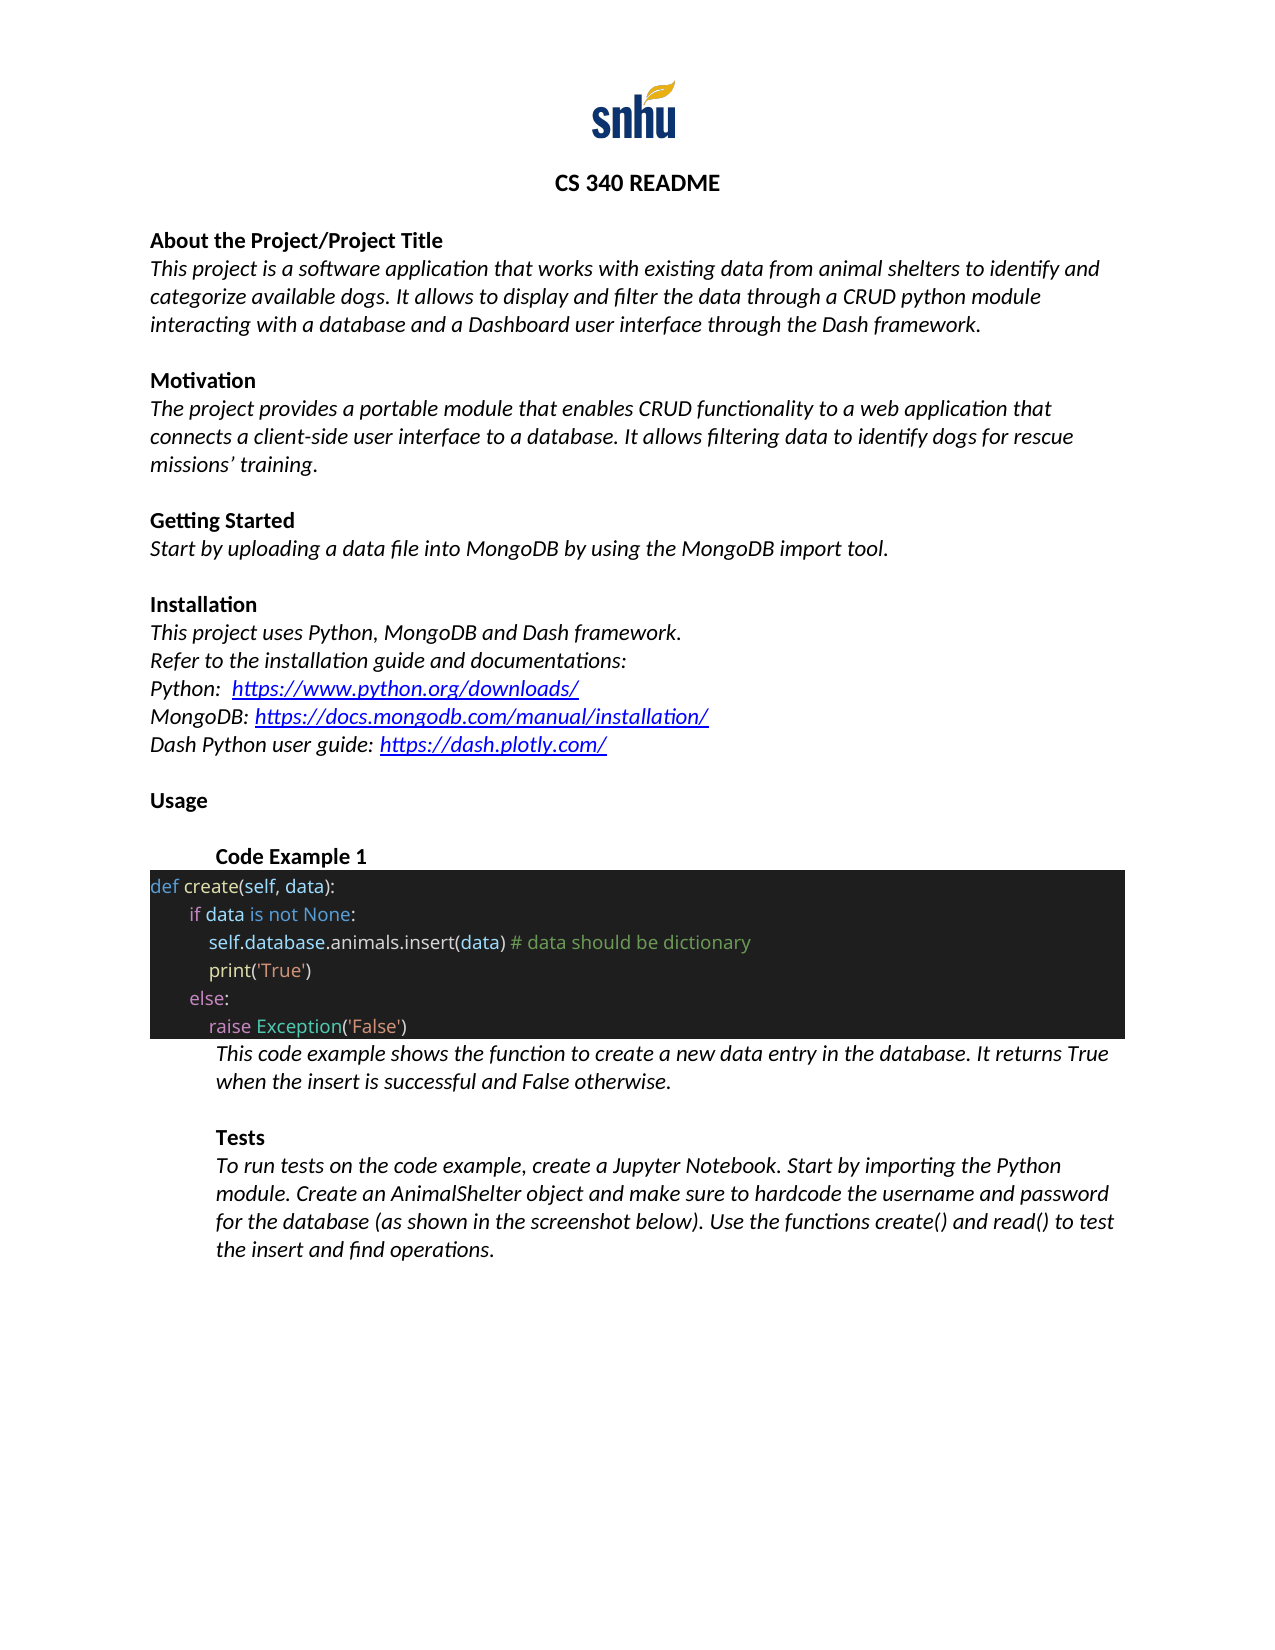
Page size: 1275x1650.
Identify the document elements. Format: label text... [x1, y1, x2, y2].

text The project provides a portable module that enables CRUD functionality to a web application that connects a client-side user interface to a database. It allows filtering data to identify dogs for rescue missions’ training. [150, 394, 1125, 478]
text To run tests on the code example, create a Jupyter Notebook. Start by importing the Python module. Create an AnimalShelter object and make sure to hardcode the username and password for the database (as shown in the screenshot below). Use the functions create() and read() to test the insert and find operations. [216, 1151, 1125, 1263]
text This project uses Python, MongoDB and Dash framework. [150, 618, 1125, 646]
text print('True') [150, 955, 1125, 983]
text if data is not None: [150, 898, 1125, 927]
subtitle CS 340 README [150, 167, 1125, 198]
text self.database.animals.insert(data) # data should be dictionary [150, 927, 1125, 955]
text Start by uploading a data file into MongoDB by using the MongoDB import tool. [150, 534, 1125, 562]
subtitle Code Example 1 [150, 842, 1125, 870]
picture [573, 75, 702, 147]
text raise Exception('False') [150, 1011, 1125, 1039]
text Dash Python user guide: https://dash.plotly.com/ [150, 730, 1125, 758]
subtitle About the Project/Project Title [150, 226, 1125, 254]
text Python: https://www.python.org/downloads/ [150, 674, 1125, 702]
text else: [150, 983, 1125, 1011]
text This code example shows the function to create a new data entry in the database. It returns True when the insert is successful and False otherwise. [216, 1039, 1125, 1123]
subtitle Motivation [150, 366, 1125, 394]
text MongoDB: https://docs.mongodb.com/manual/installation/ [150, 702, 1125, 730]
subtitle Tests [150, 1123, 1125, 1151]
subtitle Installation [150, 590, 1125, 618]
text Refer to the installation guide and documentations: [150, 646, 1125, 674]
text def create(self, data): [150, 870, 1125, 898]
text This project is a software application that works with existing data from animal shelters to identify and categorize available dogs. It allows to display and filter the data through a CRUD python module interacting with a database and a Dashboard user interface through the Dash framework. [150, 254, 1125, 338]
subtitle Getting Started [150, 506, 1125, 534]
subtitle Usage [150, 786, 1125, 814]
